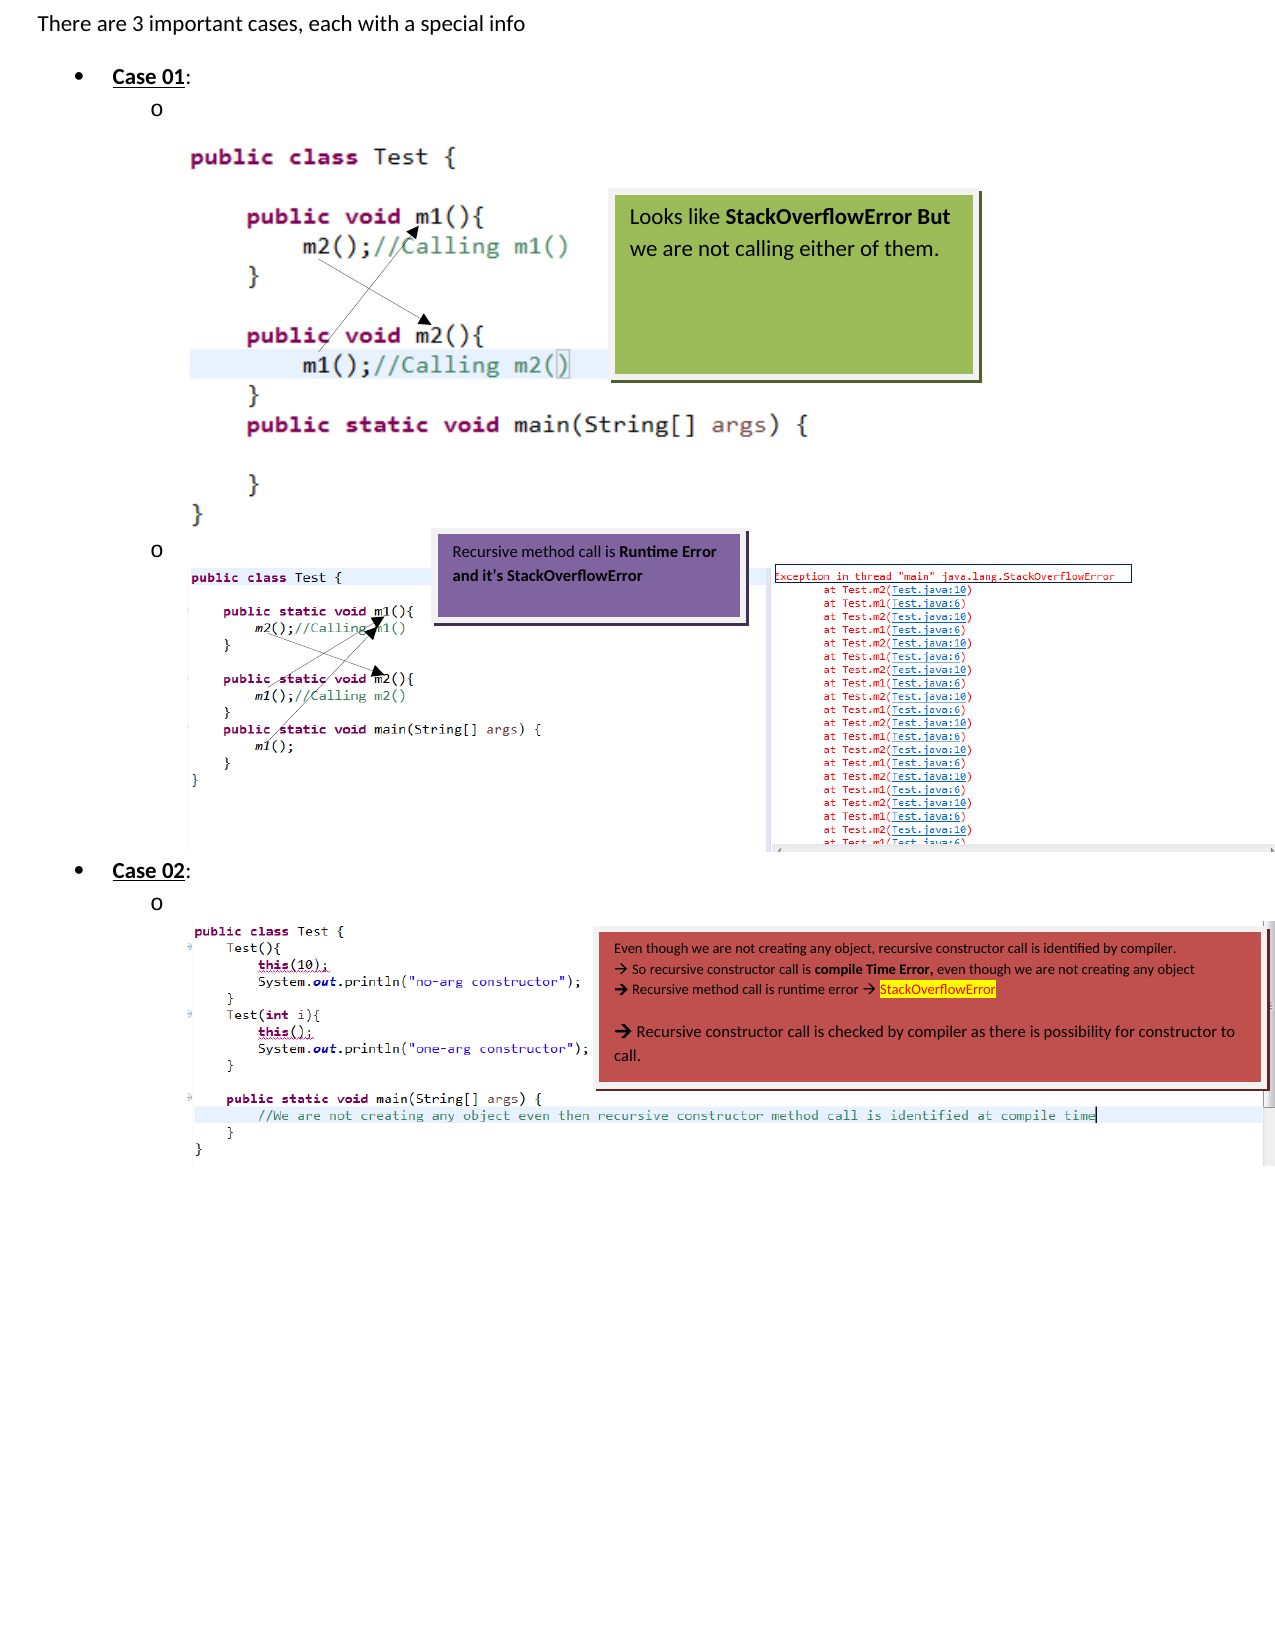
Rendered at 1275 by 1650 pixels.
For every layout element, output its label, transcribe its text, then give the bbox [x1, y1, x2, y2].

picture [187, 127, 813, 531]
list Case 02: [75, 856, 1125, 884]
list Case 01: [75, 62, 1125, 90]
picture [776, 568, 1131, 582]
text There are 3 important cases, each with a special info [37, 9, 1125, 37]
picture [187, 921, 1275, 1166]
picture [187, 568, 1275, 852]
